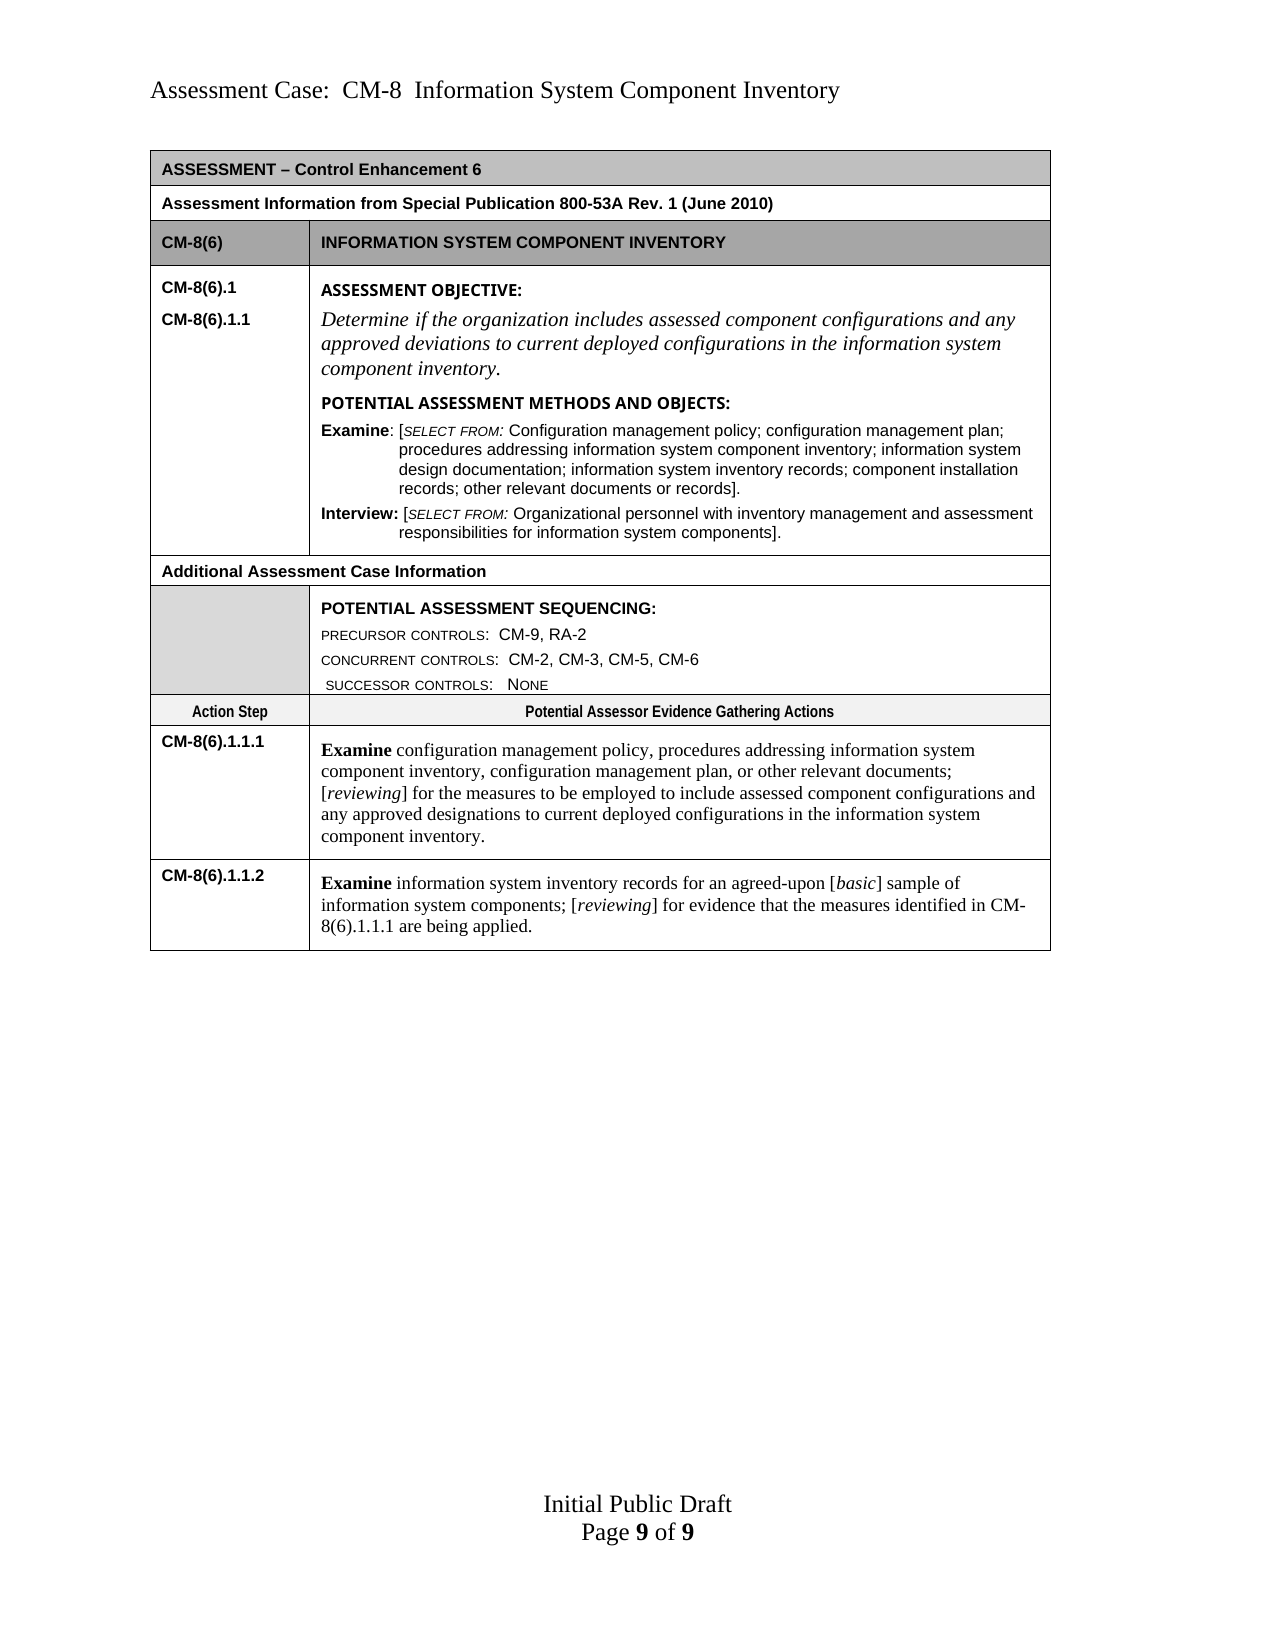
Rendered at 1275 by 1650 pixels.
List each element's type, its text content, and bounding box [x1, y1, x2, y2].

table_cell Assessment Information from Special Publication 800-53A Rev. 1 (June 2010) [151, 186, 1050, 219]
table_cell Examine configuration management policy, procedures addressing information system component inventory, configuration management plan, or other relevant documents; [reviewing] for the measures to be employed to include assessed component configurations and any approved designations to current deployed configurations in the information system component inventory. [310, 726, 1050, 859]
table_cell Examine information system inventory records for an agreed-upon [basic] sample of information system components; [reviewing] for evidence that the measures identified in CM-8(6).1.1.1 are being applied. [310, 860, 1050, 949]
table_cell [151, 586, 309, 694]
table_cell CM-8(6).1.1.2 [151, 860, 309, 949]
table_cell CM-8(6).1.1.1 [151, 726, 309, 859]
table_cell INFORMATION SYSTEM COMPONENT INVENTORY [310, 221, 1050, 265]
table_cell ASSESSMENT OBJECTIVE: Determine if the organization includes assessed component configurations and any approved deviations to current deployed configurations in the information system component inventory. POTENTIAL ASSESSMENT METHODS AND OBJECTS: Examine: [select from: Configuration management policy; configuration management plan; procedures addressing information system component inventory; information system design documentation; information system inventory records; component installation records; other relevant documents or records]. Interview: [select from: Organizational personnel with inventory management and assessment responsibilities for information system components]. [310, 266, 1050, 555]
table_cell POTENTIAL ASSESSMENT SEQUENCING: precursor controls: CM-9, RA-2 concurrent controls: CM-2, CM-3, CM-5, CM-6 successor controls: None [310, 586, 1050, 694]
table_cell Potential Assessor Evidence Gathering Actions [310, 695, 1050, 725]
table_header ASSESSMENT – Control Enhancement 6 [151, 151, 1050, 185]
table_cell CM-8(6).1 CM-8(6).1.1 [151, 266, 309, 555]
table_cell Additional Assessment Case Information [151, 556, 1050, 585]
table_cell CM-8(6) [151, 221, 309, 265]
table_cell Action Step [151, 695, 309, 725]
